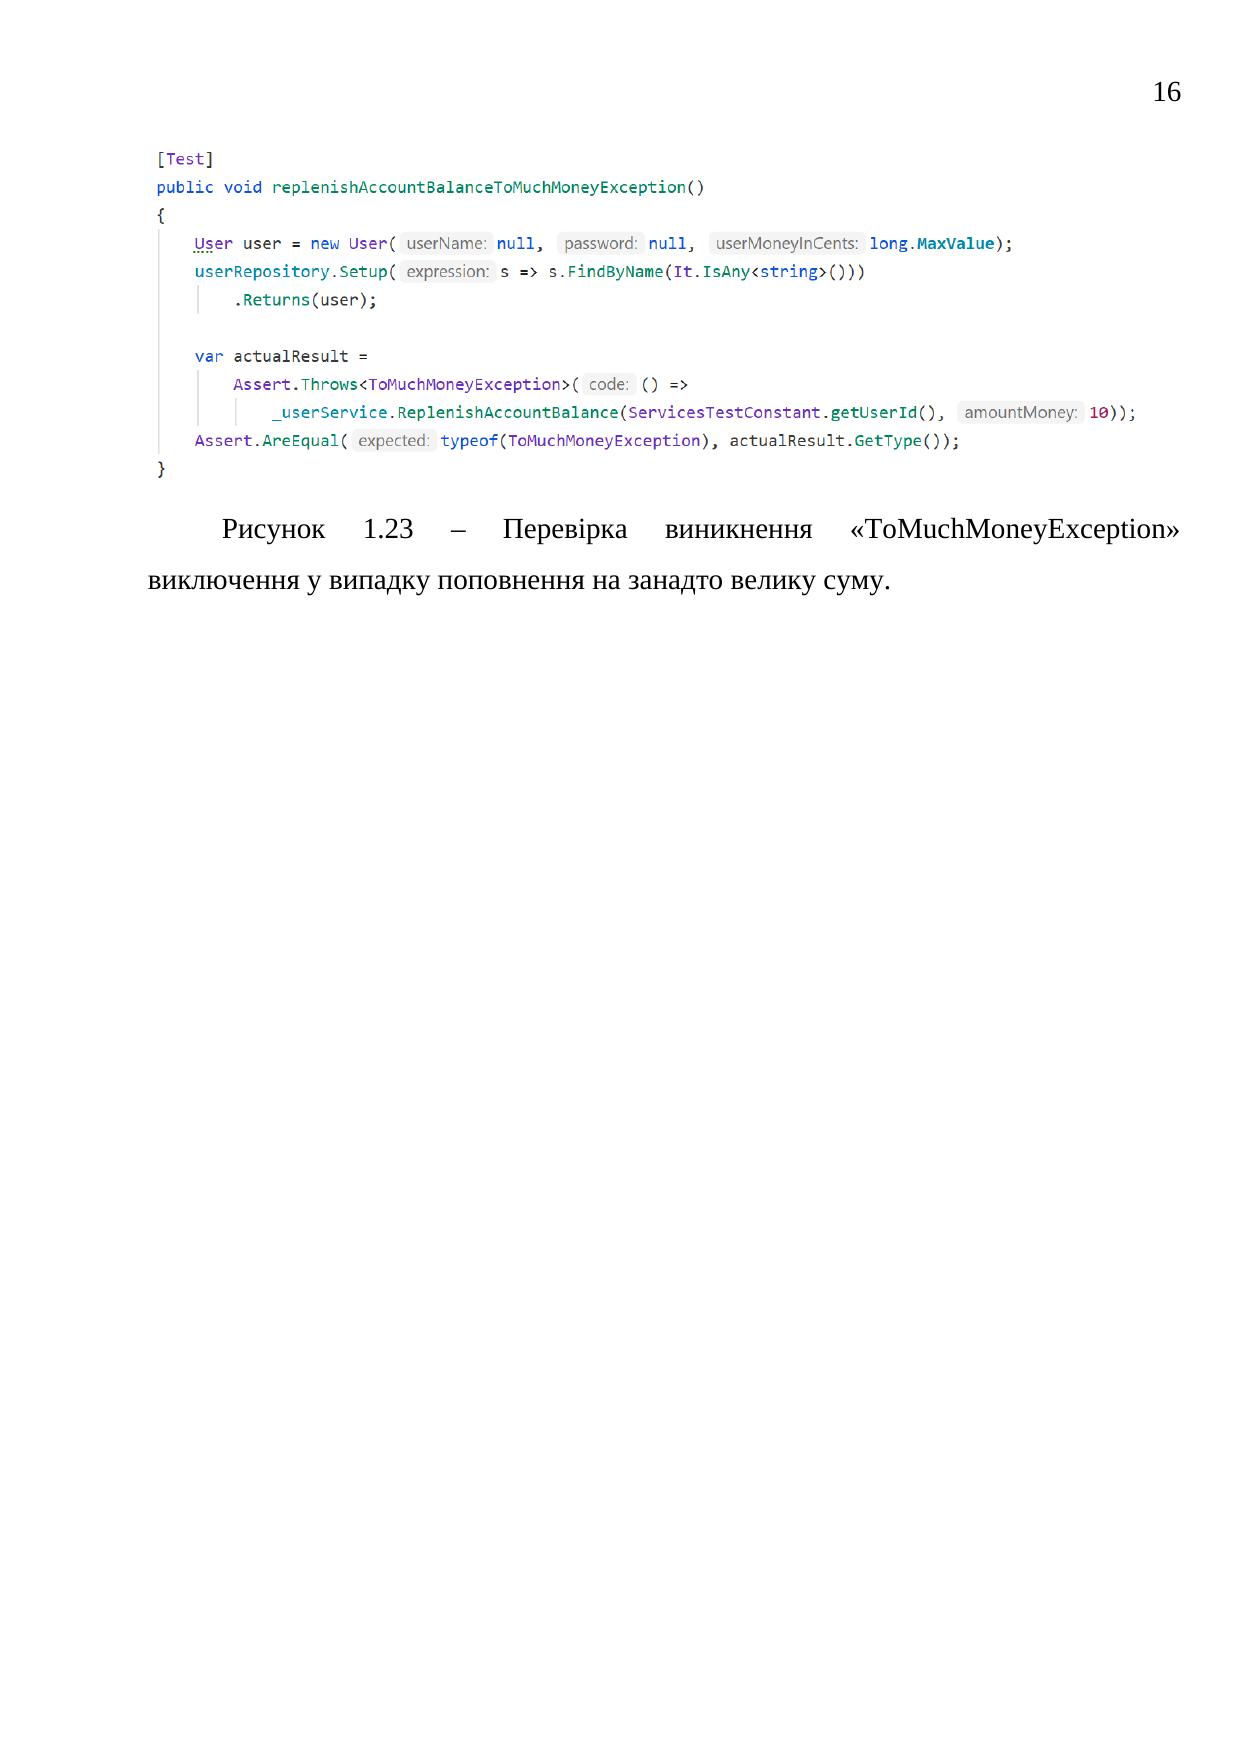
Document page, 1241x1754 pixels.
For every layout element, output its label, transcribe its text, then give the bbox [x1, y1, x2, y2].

text Рисунок 1.23 – Перевірка виникнення «ToMuchMoneyException» виключення у випадку поповнення на занадто велику суму. [148, 511, 1181, 595]
picture [147, 141, 1157, 495]
